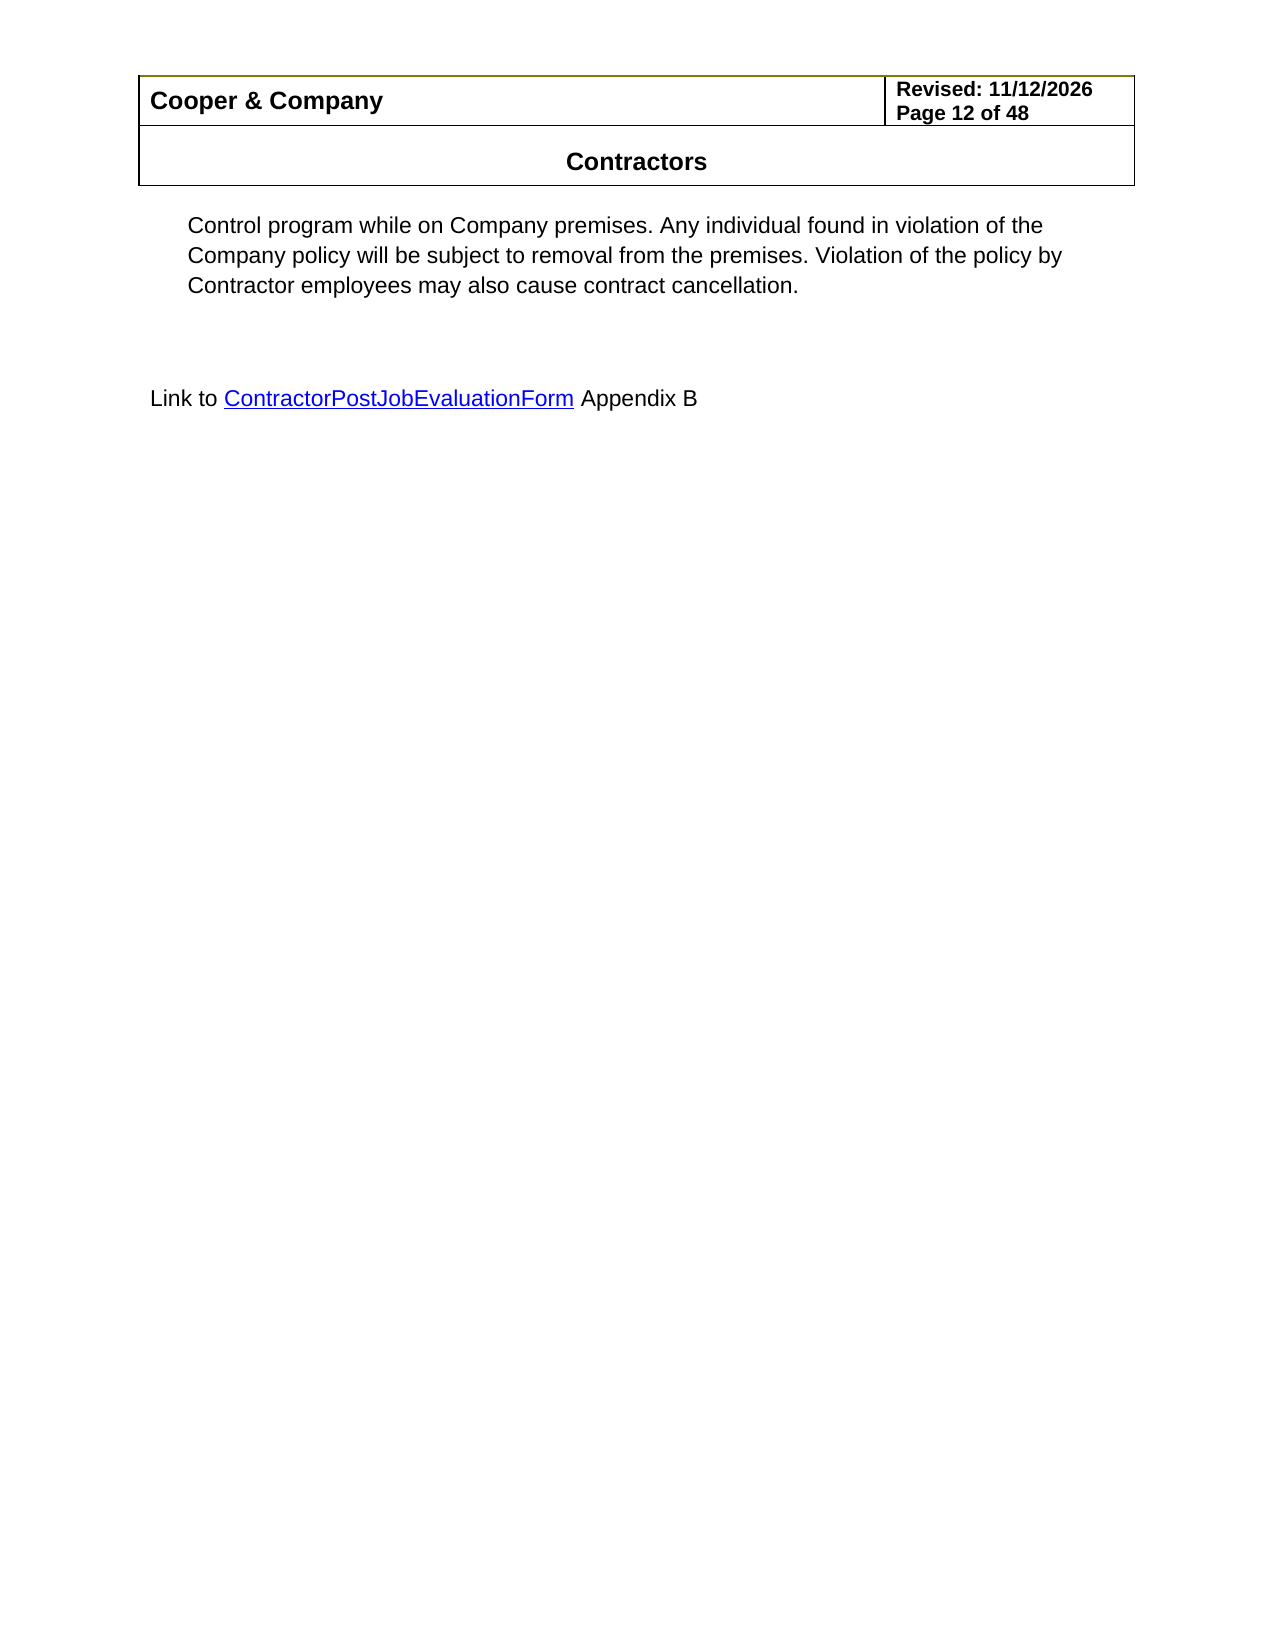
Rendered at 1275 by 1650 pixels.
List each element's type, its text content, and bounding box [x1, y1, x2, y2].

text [187, 212, 1125, 298]
text Link to ContractorPostJobEvaluationForm Appendix B [150, 385, 1125, 412]
